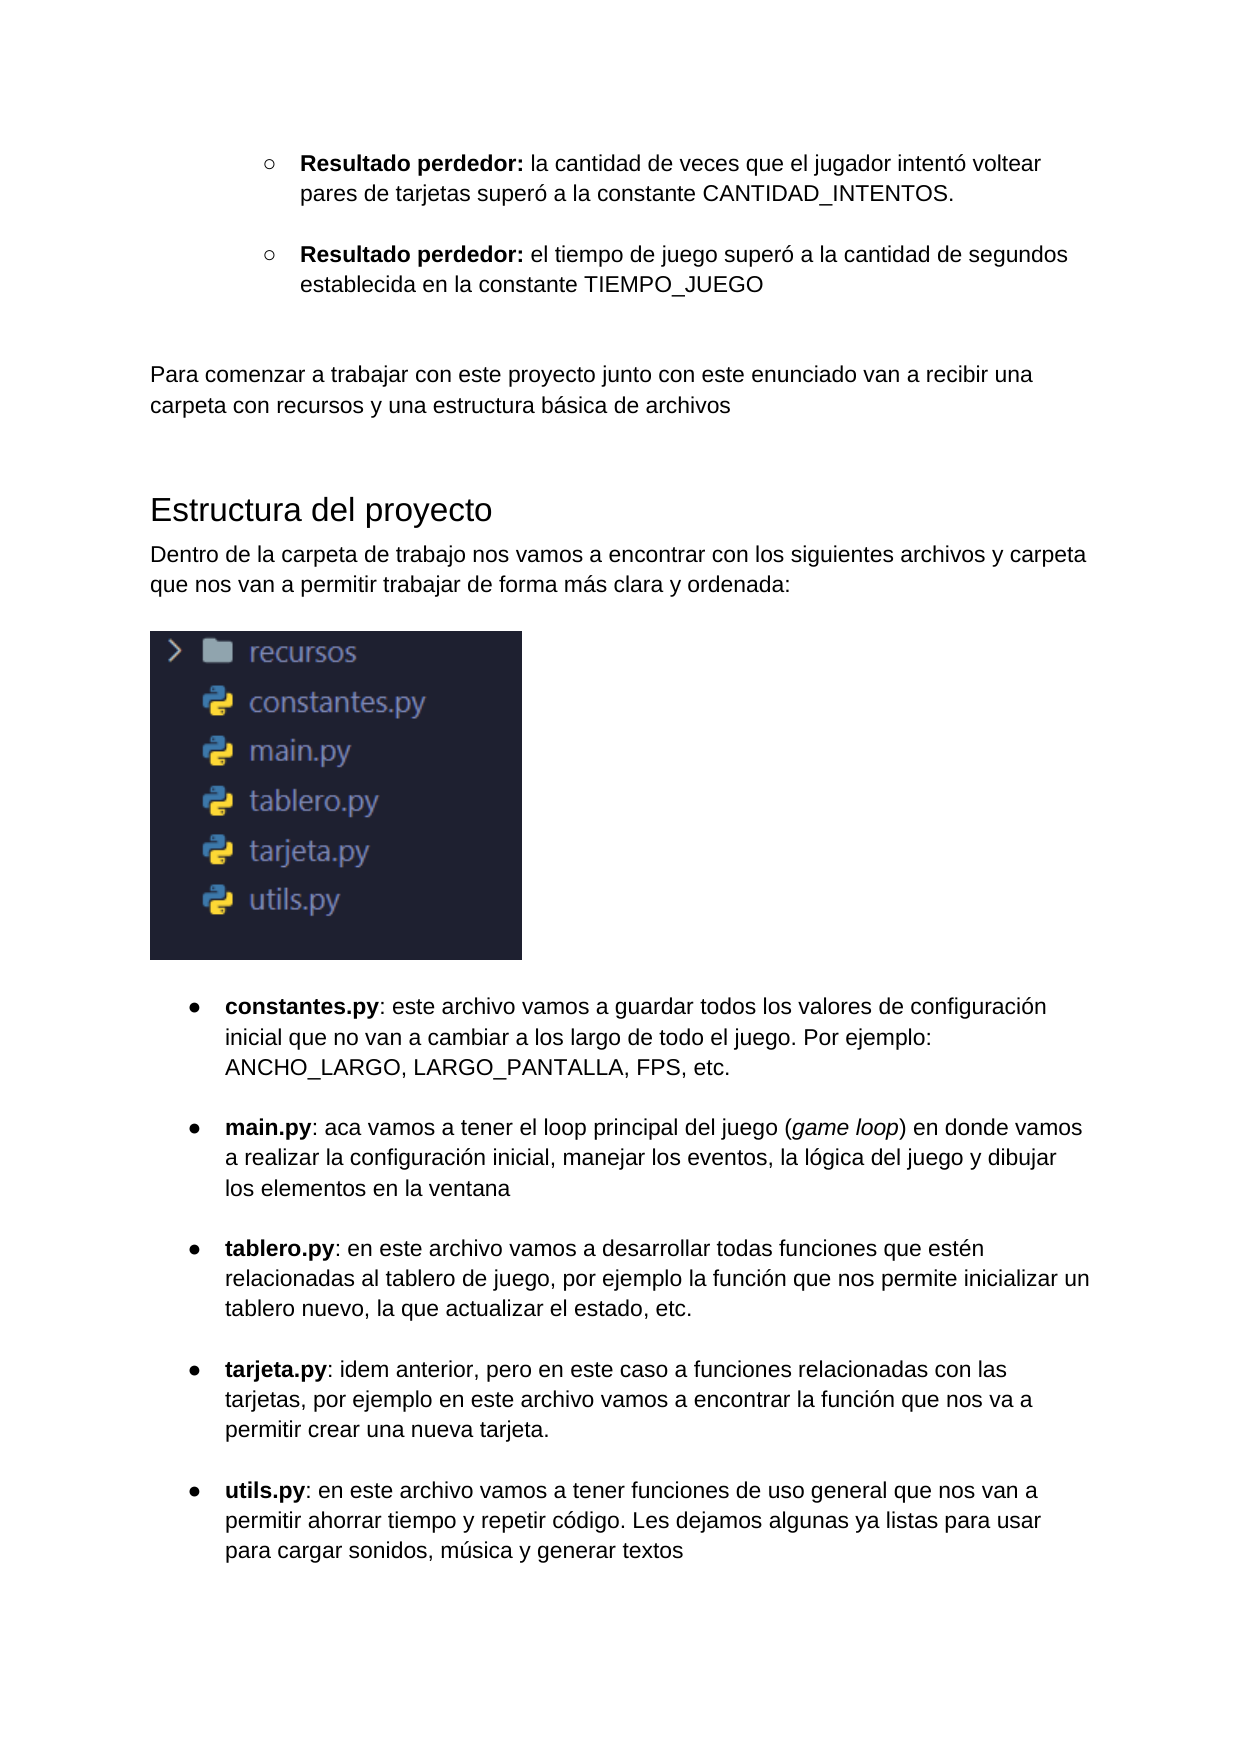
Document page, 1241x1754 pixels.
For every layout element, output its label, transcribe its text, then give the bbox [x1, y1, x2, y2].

list utils.py: en este archivo vamos a tener funciones de uso general que nos van a permitir ahorrar tiempo y repetir código. Les dejamos algunas ya listas para usar para cargar sonidos, música y generar textos [187, 1477, 1090, 1594]
list constantes.py: este archivo vamos a guardar todos los valores de configuración inicial que no van a cambiar a los largo de todo el juego. Por ejemplo: ANCHO_LARGO, LARGO_PANTALLA, FPS, etc. [187, 993, 1090, 1110]
text Para comenzar a trabajar con este proyecto junto con este enunciado van a recibir una carpeta con recursos y una estructura básica de archivos [150, 361, 1090, 418]
subtitle Estructura del proyecto [150, 489, 1090, 528]
list tablero.py: en este archivo vamos a desarrollar todas funciones que estén relacionadas al tablero de juego, por ejemplo la función que nos permite inicializar un tablero nuevo, la que actualizar el estado, etc. [187, 1235, 1090, 1352]
text Dentro de la carpeta de trabajo nos vamos a encontrar con los siguientes archivos y carpeta que nos van a permitir trabajar de forma más clara y ordenada: [150, 541, 1090, 597]
list main.py: aca vamos a tener el loop principal del juego (game loop) en donde vamos a realizar la configuración inicial, manejar los eventos, la lógica del juego y dibujar los elementos en la ventana [187, 1114, 1090, 1231]
list tarjeta.py: idem anterior, pero en este caso a funciones relacionadas con las tarjetas, por ejemplo en este archivo vamos a encontrar la función que nos va a permitir crear una nueva tarjeta. [187, 1356, 1090, 1473]
list Resultado perdedor: la cantidad de veces que el jugador intentó voltear pares de tarjetas superó a la constante CANTIDAD_INTENTOS. [262, 150, 1090, 237]
picture [150, 631, 522, 960]
list Resultado perdedor: el tiempo de juego superó a la cantidad de segundos establecida en la constante TIEMPO_JUEGO [262, 241, 1090, 297]
